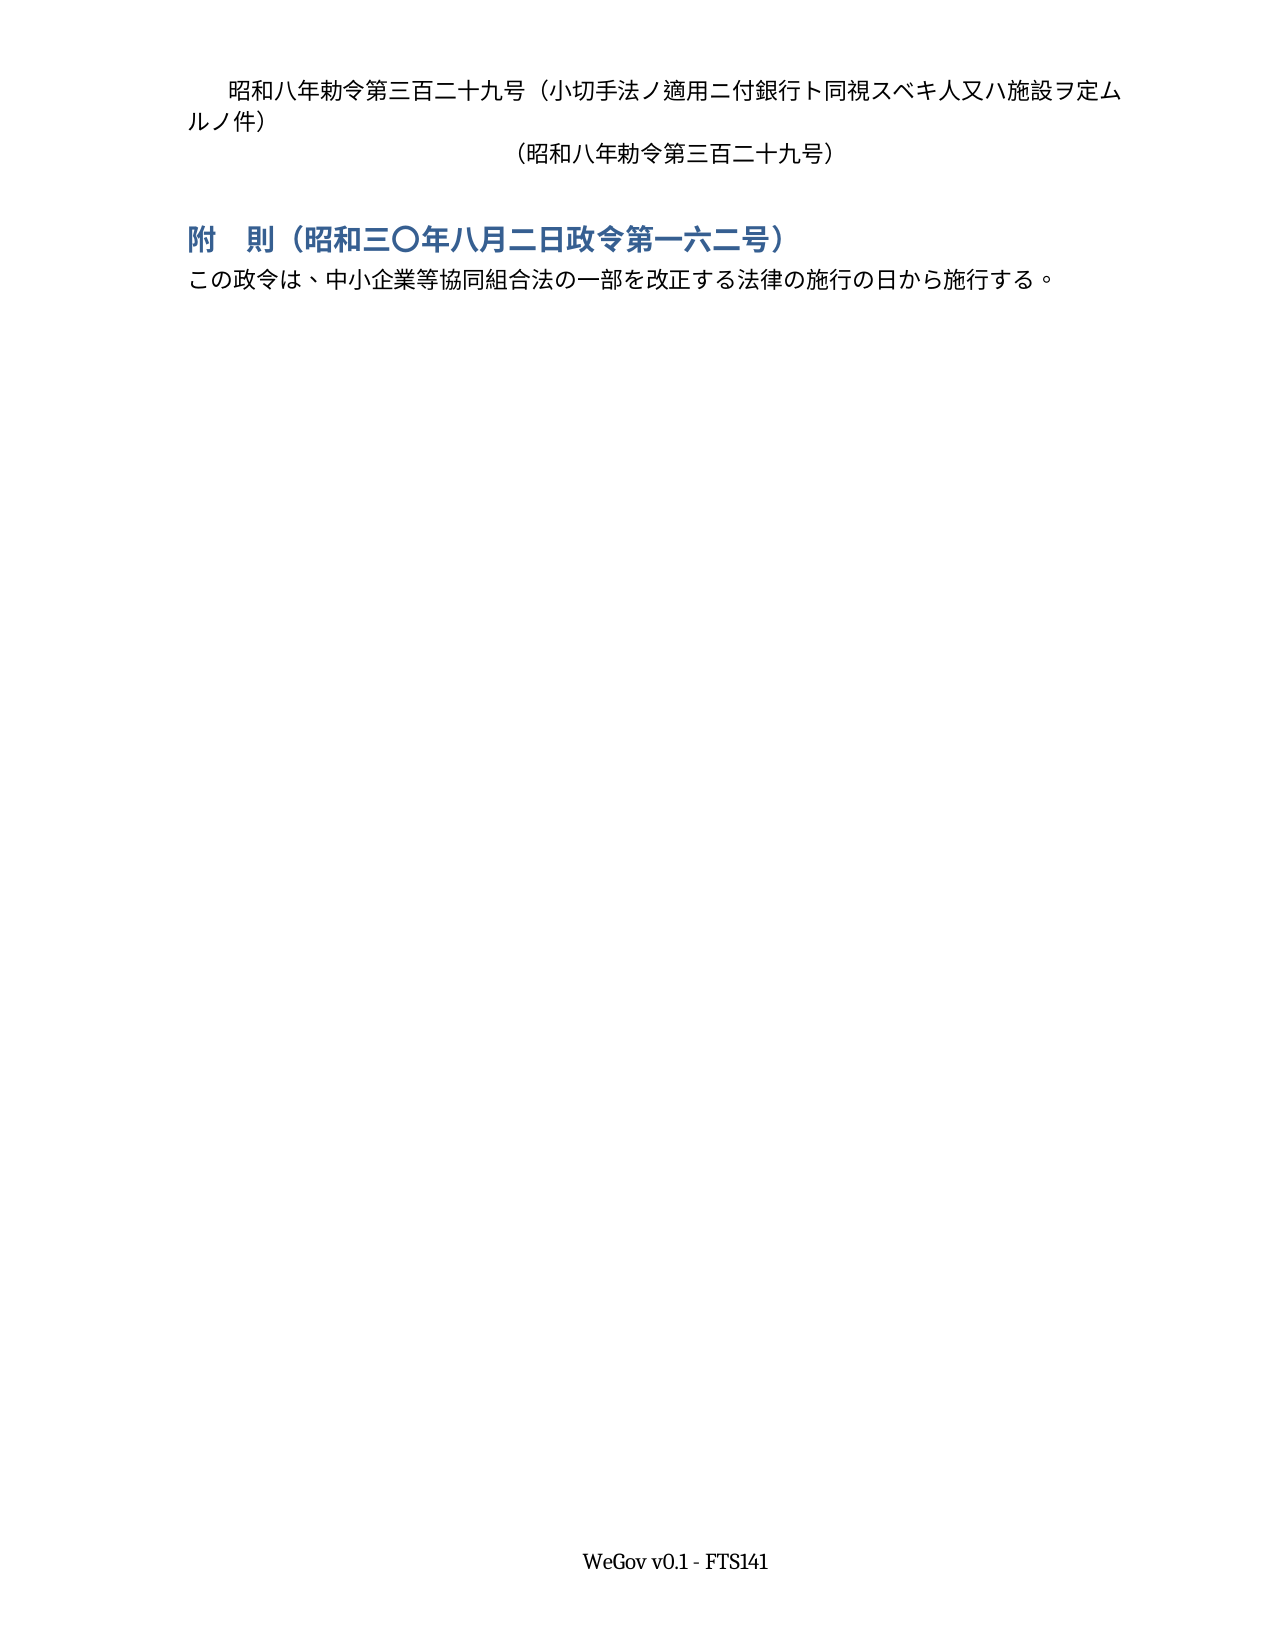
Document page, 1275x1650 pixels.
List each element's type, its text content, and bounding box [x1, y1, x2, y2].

text この政令は、中小企業等協同組合法の一部を改正する法律の施行の日から施行する。 [187, 264, 1087, 296]
subtitle 附 則（昭和三〇年八月二日政令第一六二号） [187, 219, 1087, 258]
